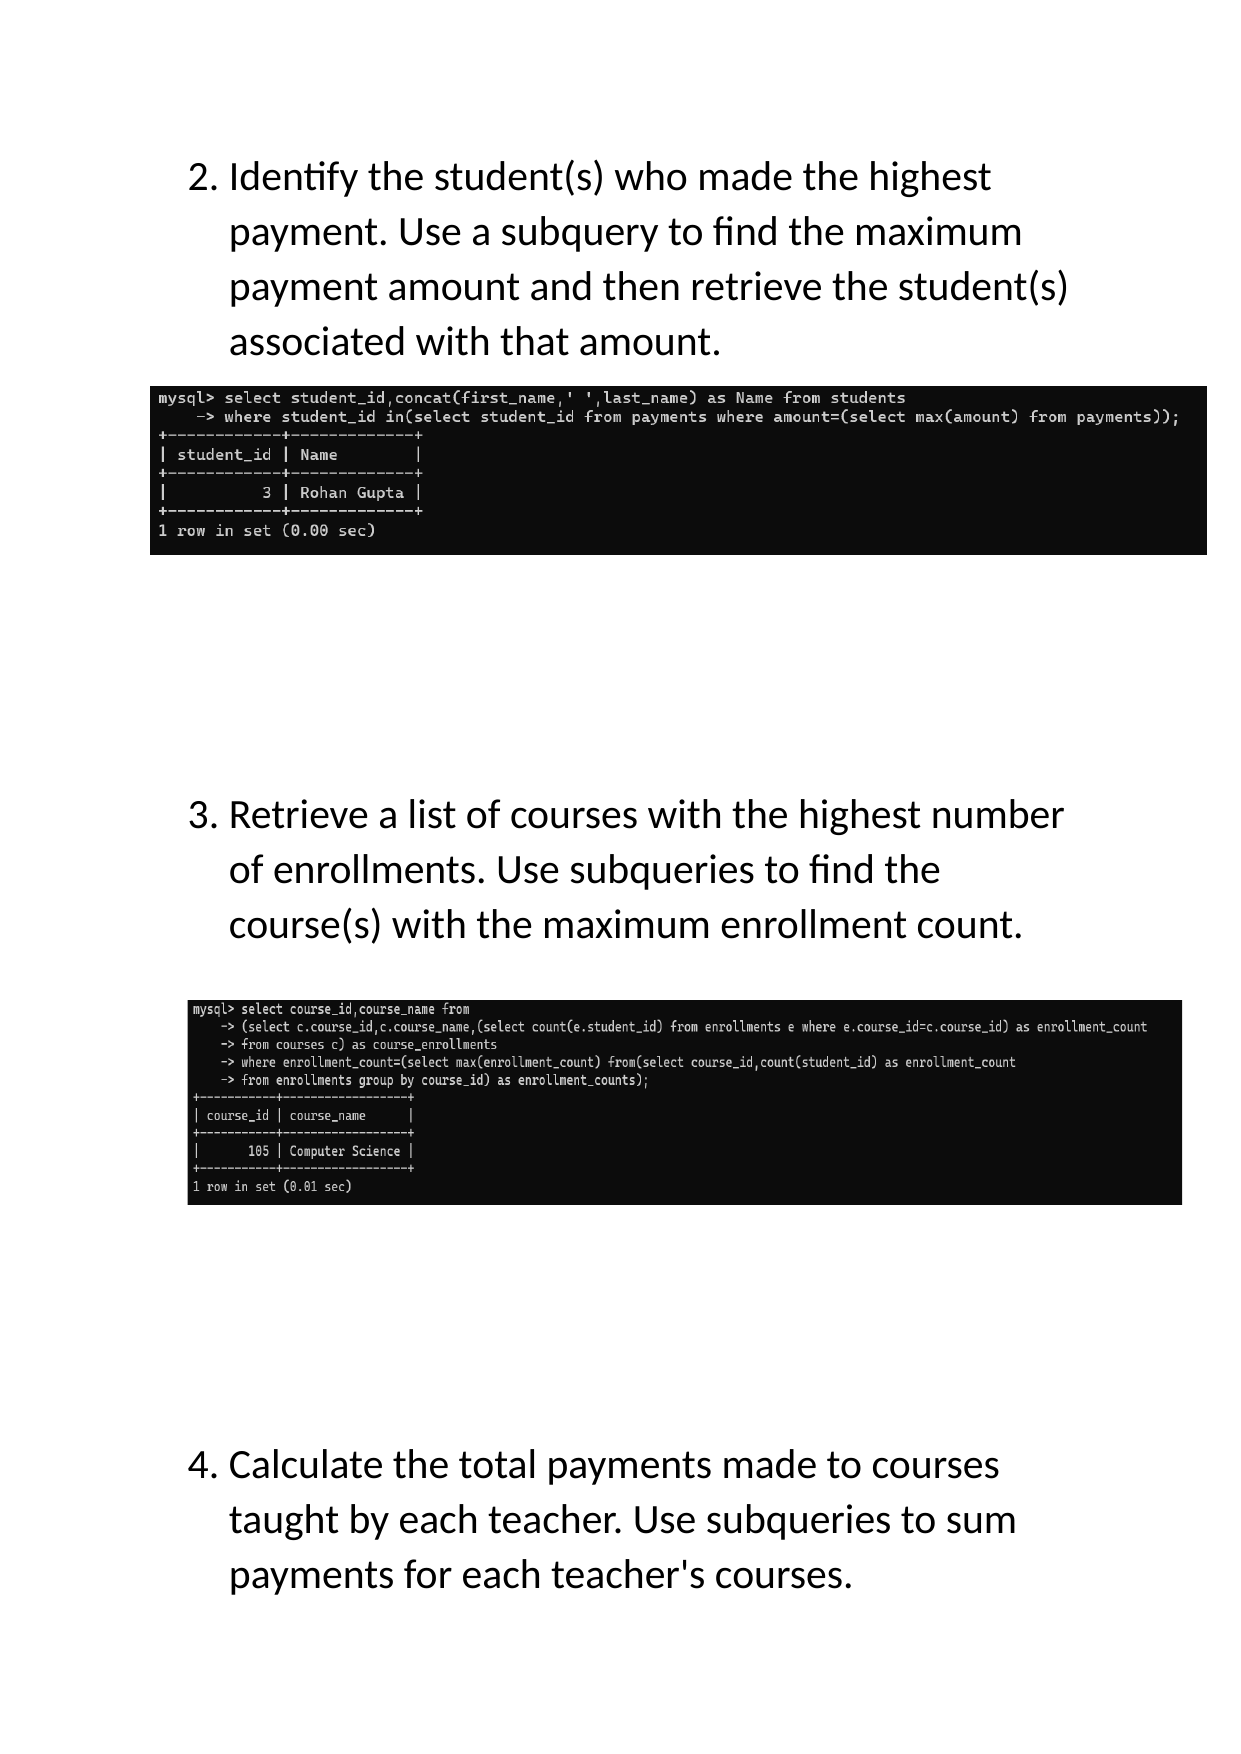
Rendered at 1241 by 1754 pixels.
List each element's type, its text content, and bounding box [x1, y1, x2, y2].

list Identify the student(s) who made the highest payment. Use a subquery to find the maximum payment amount and then retrieve the student(s) associated with that amount. [187, 150, 1090, 366]
picture [187, 1000, 1183, 1205]
picture [150, 386, 1207, 555]
list Retrieve a list of courses with the highest number of enrollments. Use subqueries to find the course(s) with the maximum enrollment count. [187, 788, 1090, 949]
list Calculate the total payments made to courses taught by each teacher. Use subqueries to sum payments for each teacher's courses. [187, 1438, 1090, 1599]
